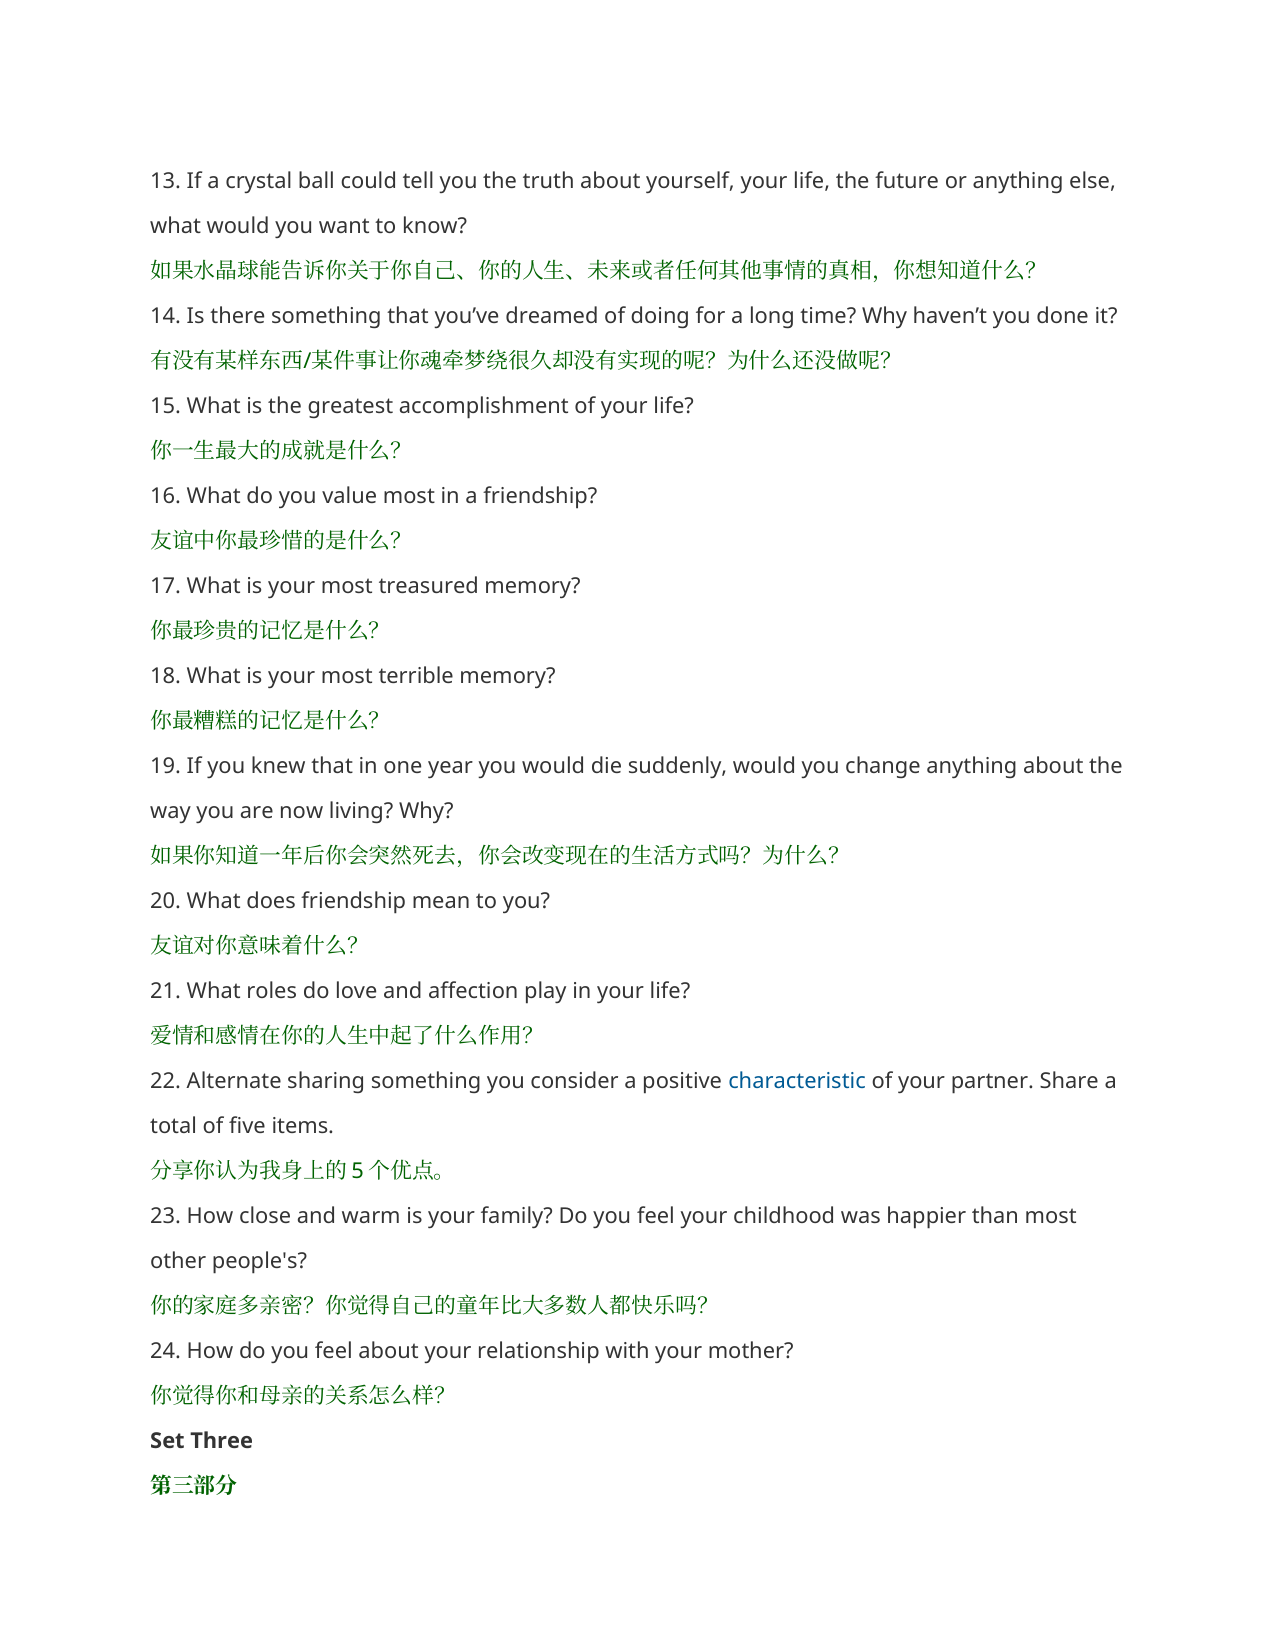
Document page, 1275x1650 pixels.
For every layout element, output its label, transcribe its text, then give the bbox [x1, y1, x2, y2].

text 22. Alternate sharing something you consider a positive characteristic of your partner. Share a total of five items. [150, 1050, 1125, 1140]
text 友谊对你意味着什么？ [150, 915, 1125, 960]
text 16. What do you value most in a friendship? [150, 465, 1125, 510]
text 友谊中你最珍惜的是什么？ [150, 510, 1125, 555]
text 19. If you knew that in one year you would die suddenly, would you change anything about the way you are now living? Why? [150, 735, 1125, 825]
text 13. If a crystal ball could tell you the truth about yourself, your life, the future or anything else, what would you want to know? [150, 150, 1125, 240]
text 18. What is your most terrible memory? [150, 645, 1125, 690]
text 有没有某样东西/某件事让你魂牵梦绕很久却没有实现的呢？为什么还没做呢？ [150, 330, 1125, 375]
text Set Three [150, 1410, 1125, 1455]
text 如果你知道一年后你会突然死去，你会改变现在的生活方式吗？为什么？ [150, 825, 1125, 870]
text 第三部分 [150, 1455, 1125, 1500]
text 21. What roles do love and affection play in your life? [150, 960, 1125, 1005]
text 14. Is there something that you’ve dreamed of doing for a long time? Why haven’t you done it? [150, 285, 1125, 330]
text 你最珍贵的记忆是什么？ [150, 600, 1125, 645]
text 你的家庭多亲密？你觉得自己的童年比大多数人都快乐吗？ [150, 1275, 1125, 1320]
text 你觉得你和母亲的关系怎么样？ [150, 1365, 1125, 1410]
text 24. How do you feel about your relationship with your mother? [150, 1320, 1125, 1365]
text 20. What does friendship mean to you? [150, 870, 1125, 915]
text 爱情和感情在你的人生中起了什么作用？ [150, 1005, 1125, 1050]
text 23. How close and warm is your family? Do you feel your childhood was happier than most other people's? [150, 1185, 1125, 1275]
text 15. What is the greatest accomplishment of your life? [150, 375, 1125, 420]
text 分享你认为我身上的5个优点。 [150, 1140, 1125, 1185]
text 17. What is your most treasured memory? [150, 555, 1125, 600]
text 如果水晶球能告诉你关于你自己、你的人生、未来或者任何其他事情的真相，你想知道什么？ [150, 240, 1125, 285]
text 你一生最大的成就是什么？ [150, 420, 1125, 465]
text 你最糟糕的记忆是什么？ [150, 690, 1125, 735]
